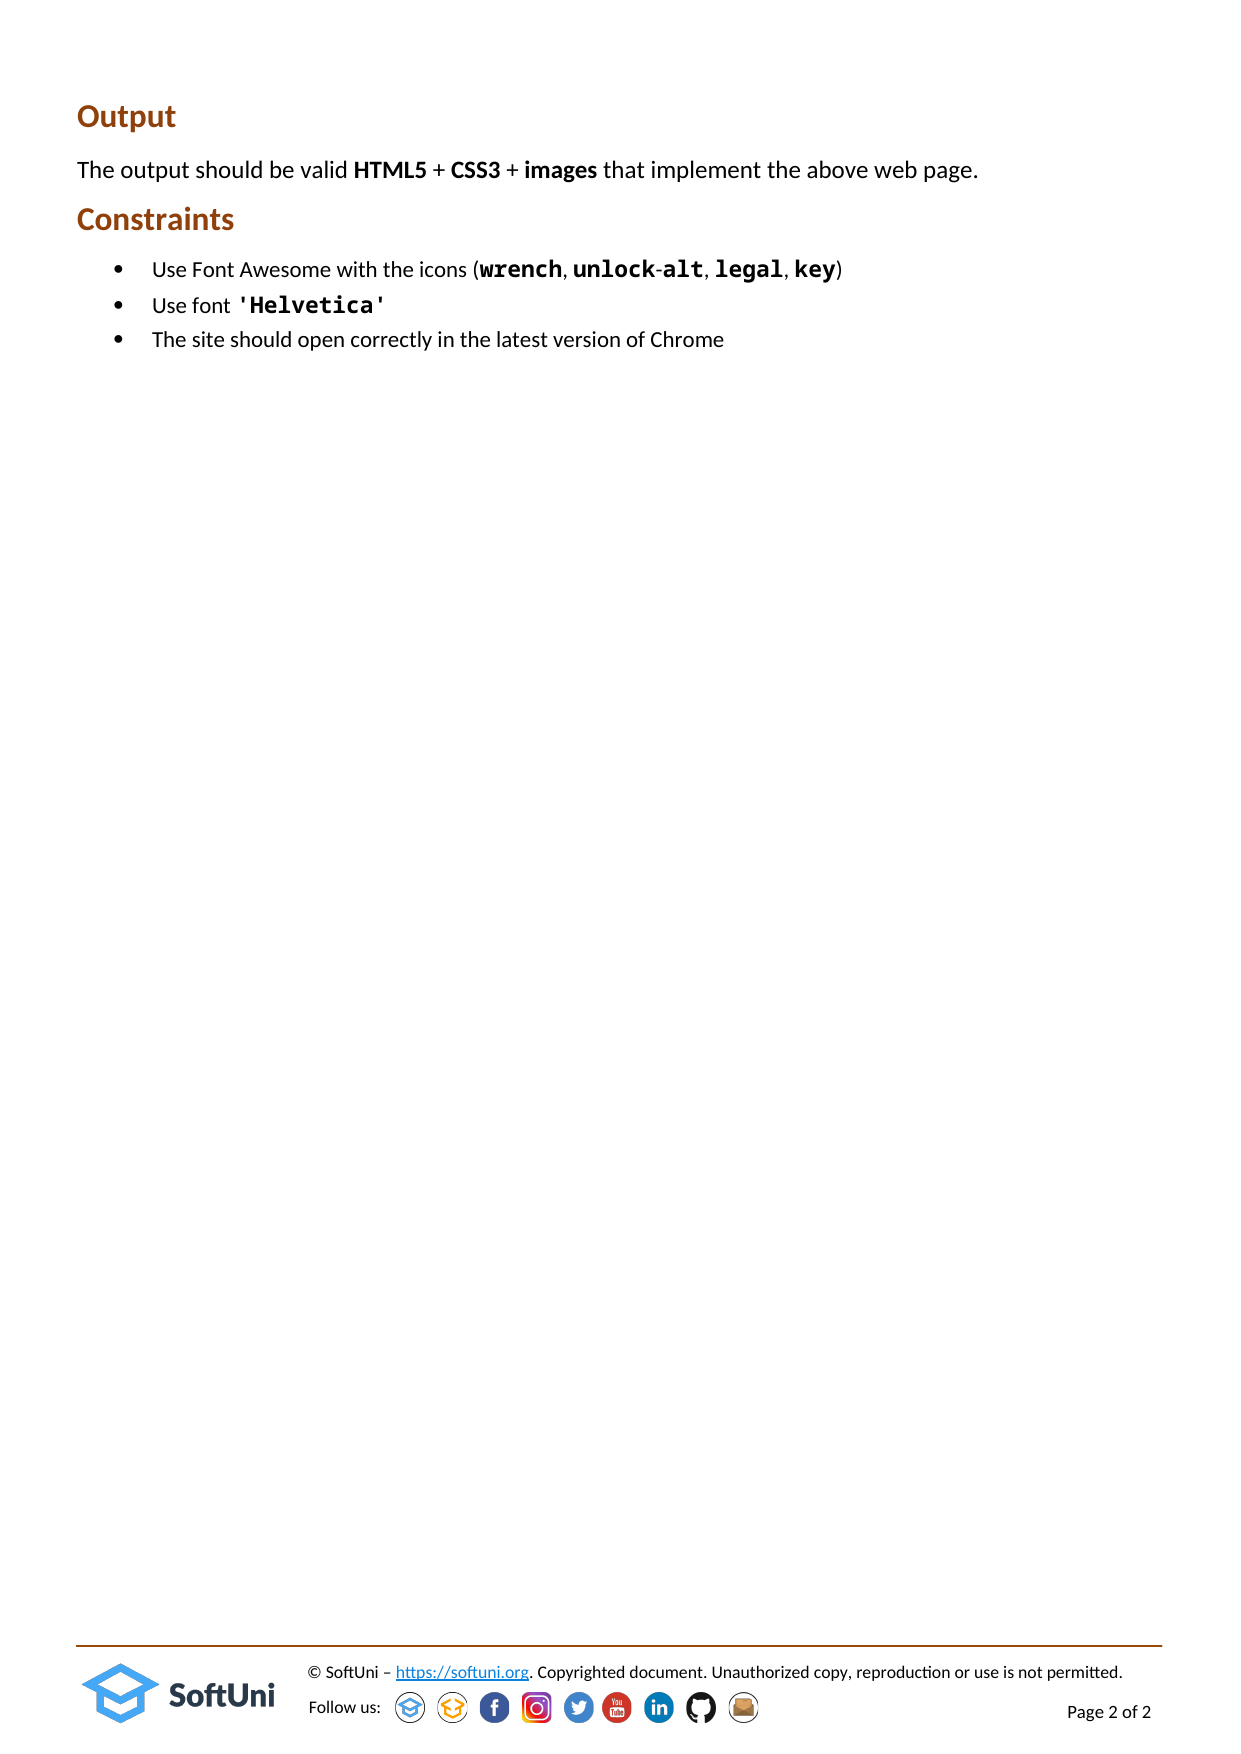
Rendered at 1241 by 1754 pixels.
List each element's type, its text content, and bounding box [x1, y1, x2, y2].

picture [665, 1714, 674, 1723]
subtitle Constraints [77, 198, 1163, 238]
picture [665, 1692, 674, 1701]
picture [728, 1692, 759, 1723]
picture [522, 1692, 552, 1723]
picture [602, 1692, 632, 1723]
text The output should be valid HTML5 + CSS3 + images that implement the above web page. [77, 155, 1163, 185]
picture [644, 1692, 653, 1701]
picture [658, 1705, 667, 1714]
subtitle Output [77, 95, 1163, 136]
picture [75, 1658, 281, 1729]
list The site should open correctly in the latest version of Chrome [114, 325, 1163, 353]
picture [686, 1692, 716, 1723]
picture [395, 1692, 425, 1723]
picture [437, 1692, 468, 1723]
picture [479, 1692, 510, 1723]
picture [644, 1714, 653, 1723]
list Use Font Awesome with the icons (wrench, unlock-alt, legal, key) [114, 253, 1163, 284]
list Use font 'Helvetica' [114, 289, 1163, 320]
picture [564, 1692, 594, 1723]
